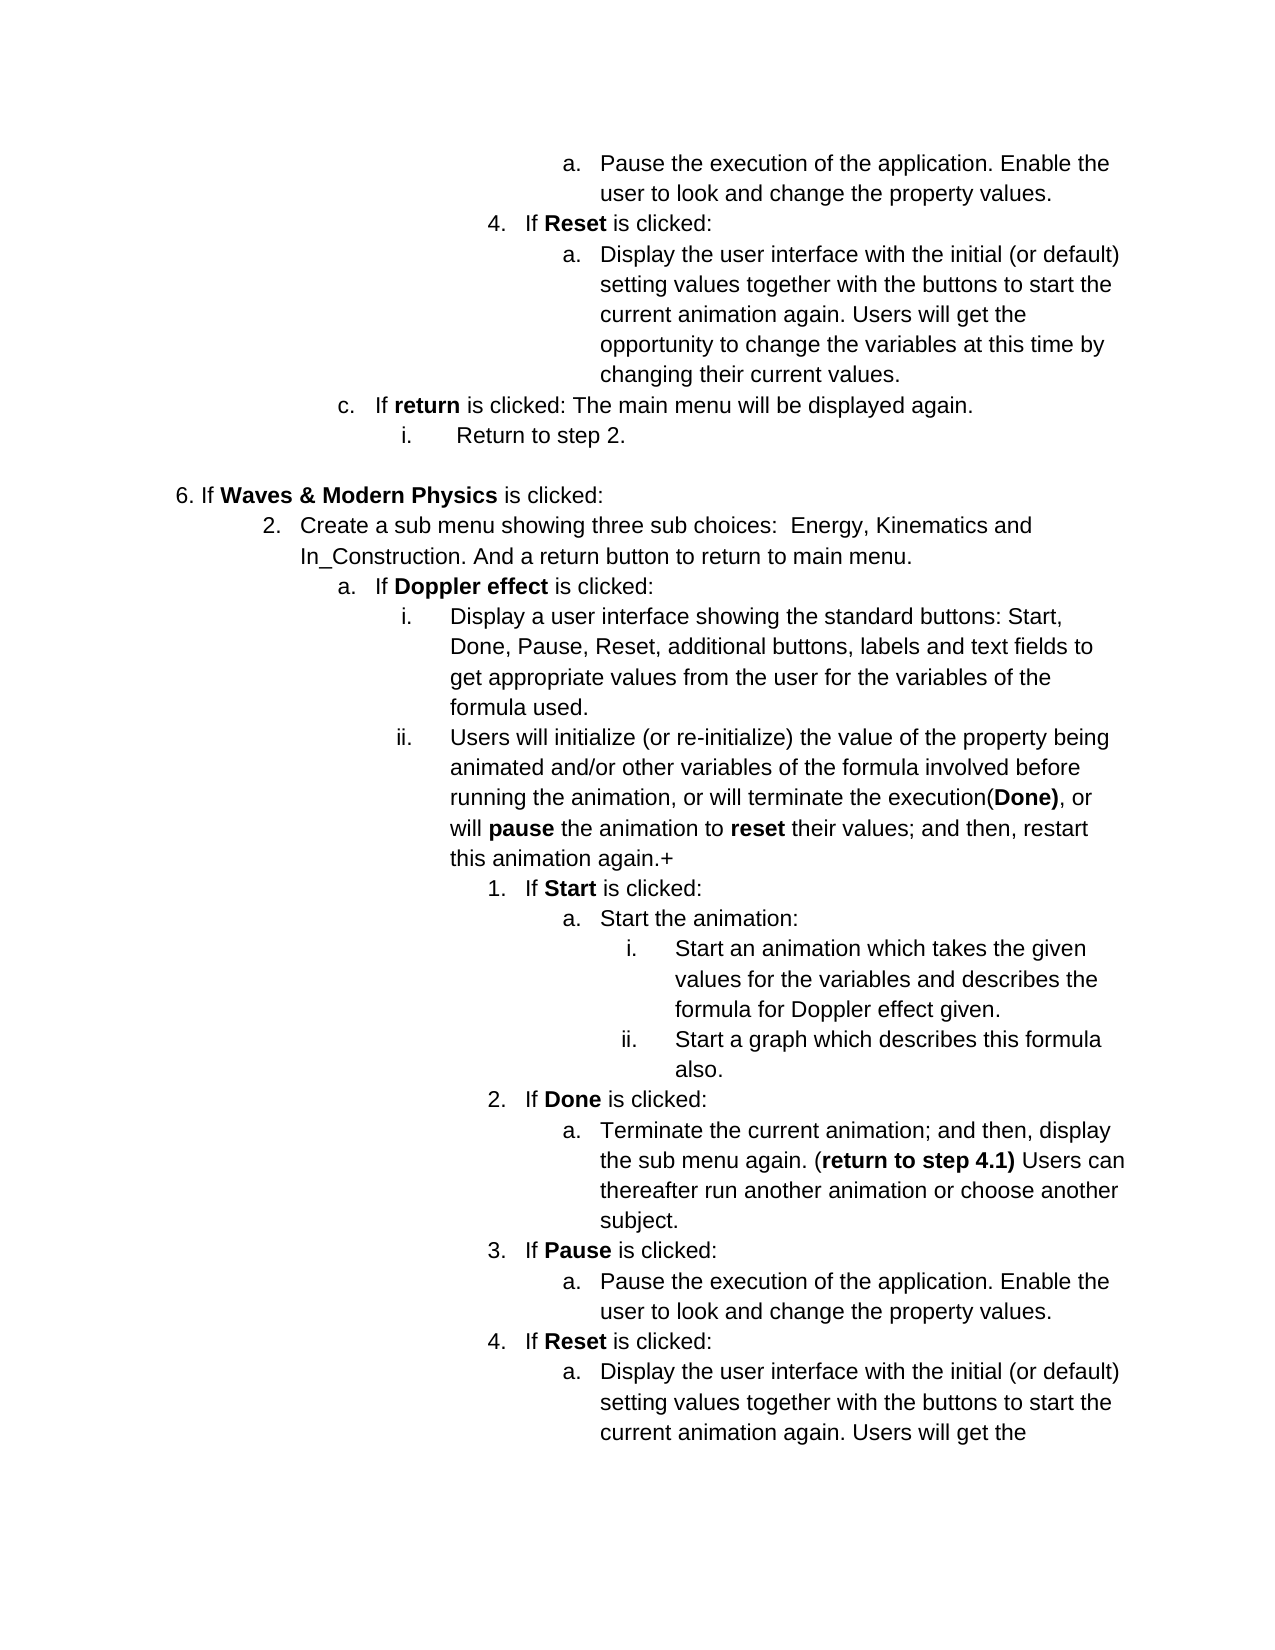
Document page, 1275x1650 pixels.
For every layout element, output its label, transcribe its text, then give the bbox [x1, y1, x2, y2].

list Start the animation: [562, 905, 1125, 932]
list Create a sub menu showing three sub choices: Energy, Kinematics and In_Construction. And a return button to return to main menu. [262, 512, 1125, 569]
list Pause the execution of the application. Enable the user to look and change the property values. [562, 150, 1125, 207]
list Start a graph which describes this formula also. [637, 1026, 1125, 1083]
list If Done is clicked: [487, 1086, 1125, 1113]
list If Reset is clicked: [487, 1328, 1125, 1354]
list Display a user interface showing the standard buttons: Start, Done, Pause, Reset, additional buttons, labels and text fields to get appropriate values from the user for the variables of the formula used. [412, 603, 1125, 720]
list Return to step 2. [412, 422, 1125, 448]
list If return is clicked: The main menu will be displayed again. [337, 392, 1125, 418]
text 6. If Waves & Modern Physics is clicked: [150, 482, 1125, 509]
list Start an animation which takes the given values for the variables and describes the formula for Doppler effect given. [637, 935, 1125, 1022]
list If Doppler effect is clicked: [337, 573, 1125, 599]
list If Pause is clicked: [487, 1237, 1125, 1264]
list If Reset is clicked: [487, 210, 1125, 237]
list Terminate the current animation; and then, display the sub menu again. (return to step 4.1) Users can thereafter run another animation or choose another subject. [562, 1117, 1125, 1234]
list If Start is clicked: [487, 875, 1125, 901]
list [562, 1358, 1125, 1445]
list Pause the execution of the application. Enable the user to look and change the property values. [562, 1268, 1125, 1324]
list Users will initialize (or re-initialize) the value of the property being animated and/or other variables of the formula involved before running the animation, or will terminate the execution(Done), or will pause the animation to reset their values; and then, restart this animation again.+ [412, 724, 1125, 871]
